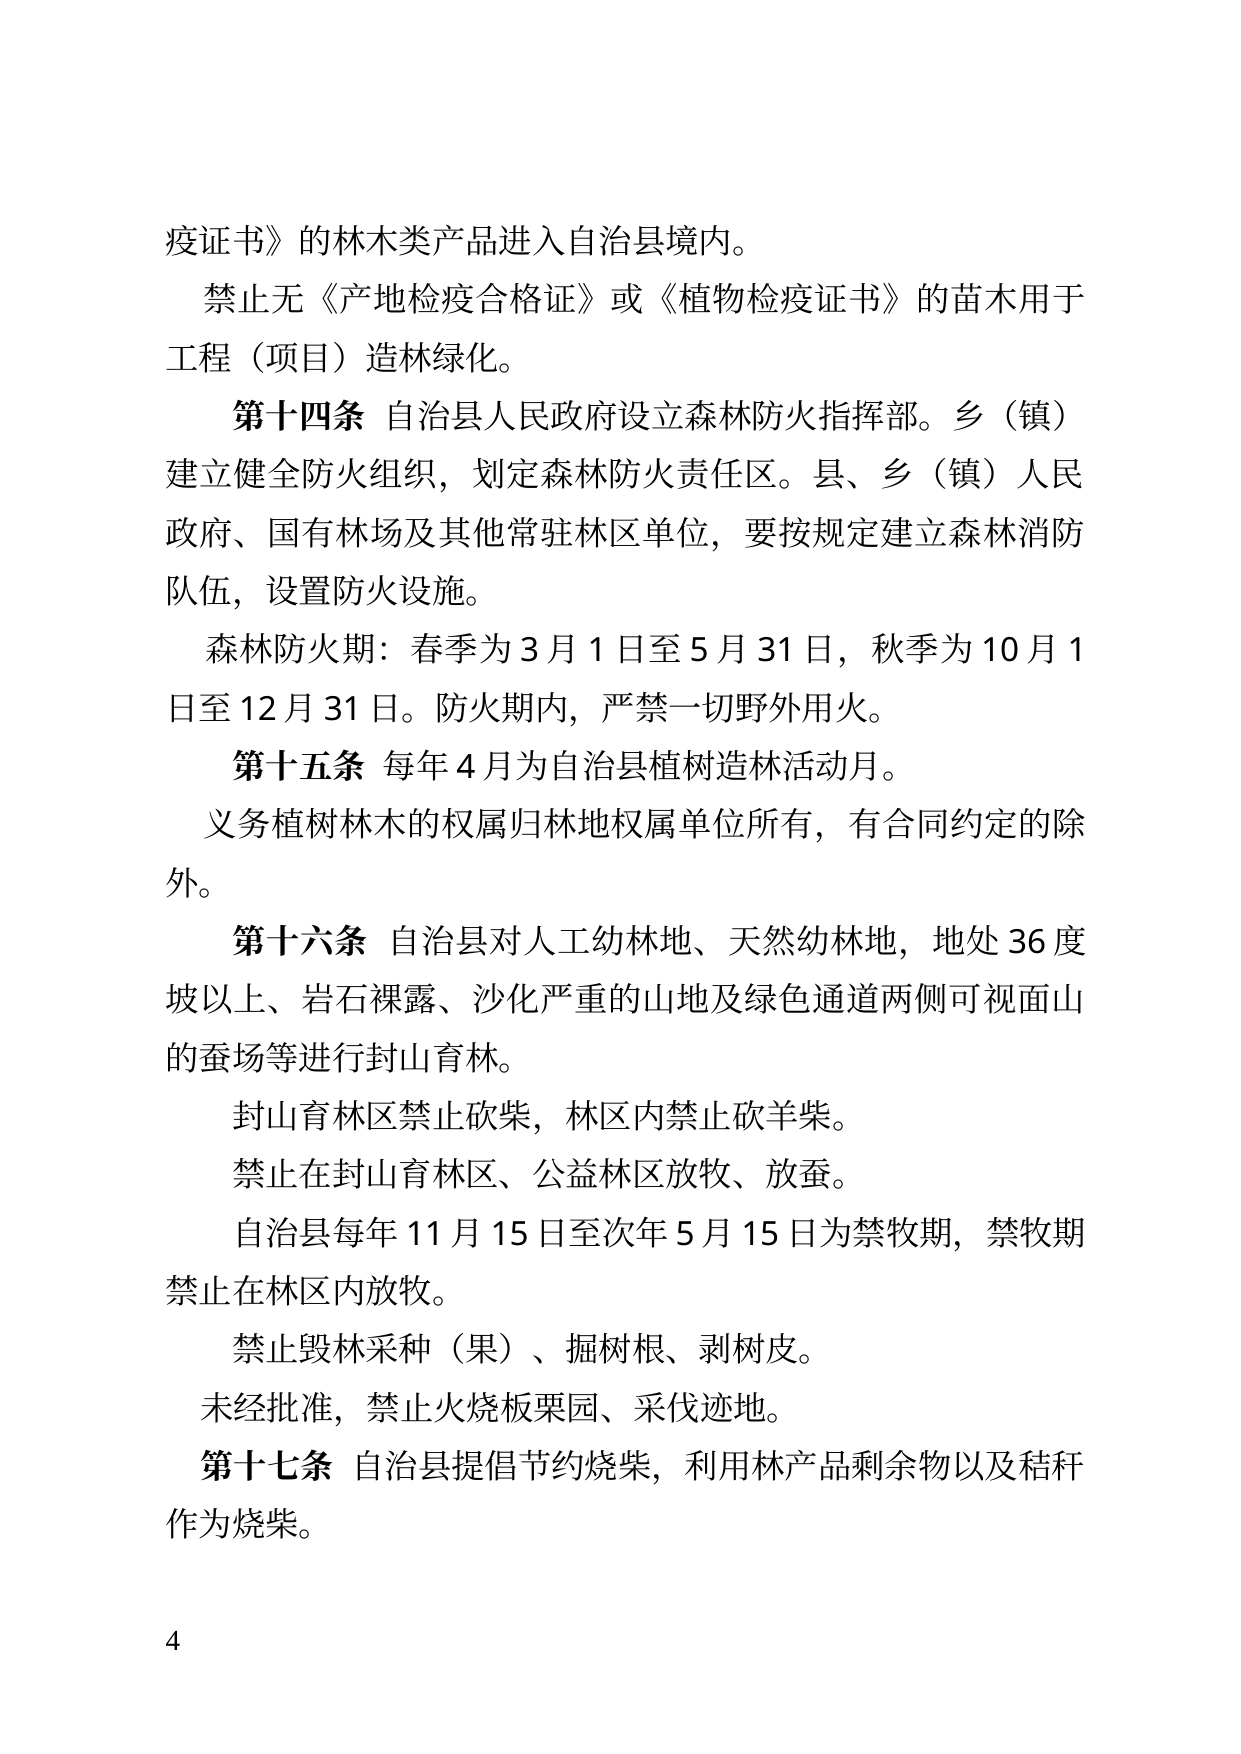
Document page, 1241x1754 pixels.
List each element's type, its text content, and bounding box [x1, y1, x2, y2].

text 封山育林区禁止砍柴，林区内禁止砍羊柴。 [165, 1082, 1087, 1140]
text 第十六条 自治县对人工幼林地、天然幼林地，地处36度坡以上、岩石裸露、沙化严重的山地及绿色通道两侧可视面山的蚕场等进行封山育林。 [165, 907, 1087, 1082]
text 未经批准，禁止火烧板栗园、采伐迹地。 [165, 1373, 1087, 1432]
text 义务植树林木的权属归林地权属单位所有，有合同约定的除外。 [165, 790, 1087, 907]
text 第十四条 自治县人民政府设立森林防火指挥部。乡（镇）建立健全防火组织，划定森林防火责任区。县、乡（镇）人民政府、国有林场及其他常驻林区单位，要按规定建立森林消防队伍，设置防火设施。 [165, 382, 1087, 615]
text 禁止在封山育林区、公益林区放牧、放蚕。 [165, 1140, 1087, 1198]
text 第十五条 每年4月为自治县植树造林活动月。 [165, 732, 1087, 790]
text 第十七条 自治县提倡节约烧柴，利用林产品剩余物以及秸秆作为烧柴。 [165, 1432, 1087, 1548]
text 自治县每年11月15日至次年5月15日为禁牧期，禁牧期禁止在林区内放牧。 [165, 1198, 1087, 1315]
text 禁止毁林采种（果）、掘树根、剥树皮。 [165, 1315, 1087, 1373]
text 禁止无《产地检疫合格证》或《植物检疫证书》的苗木用于工程（项目）造林绿化。 [165, 265, 1087, 382]
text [165, 207, 1087, 265]
text 森林防火期：春季为3月1日至5月31日，秋季为10月1日至12月31日。防火期内，严禁一切野外用火。 [165, 615, 1087, 732]
